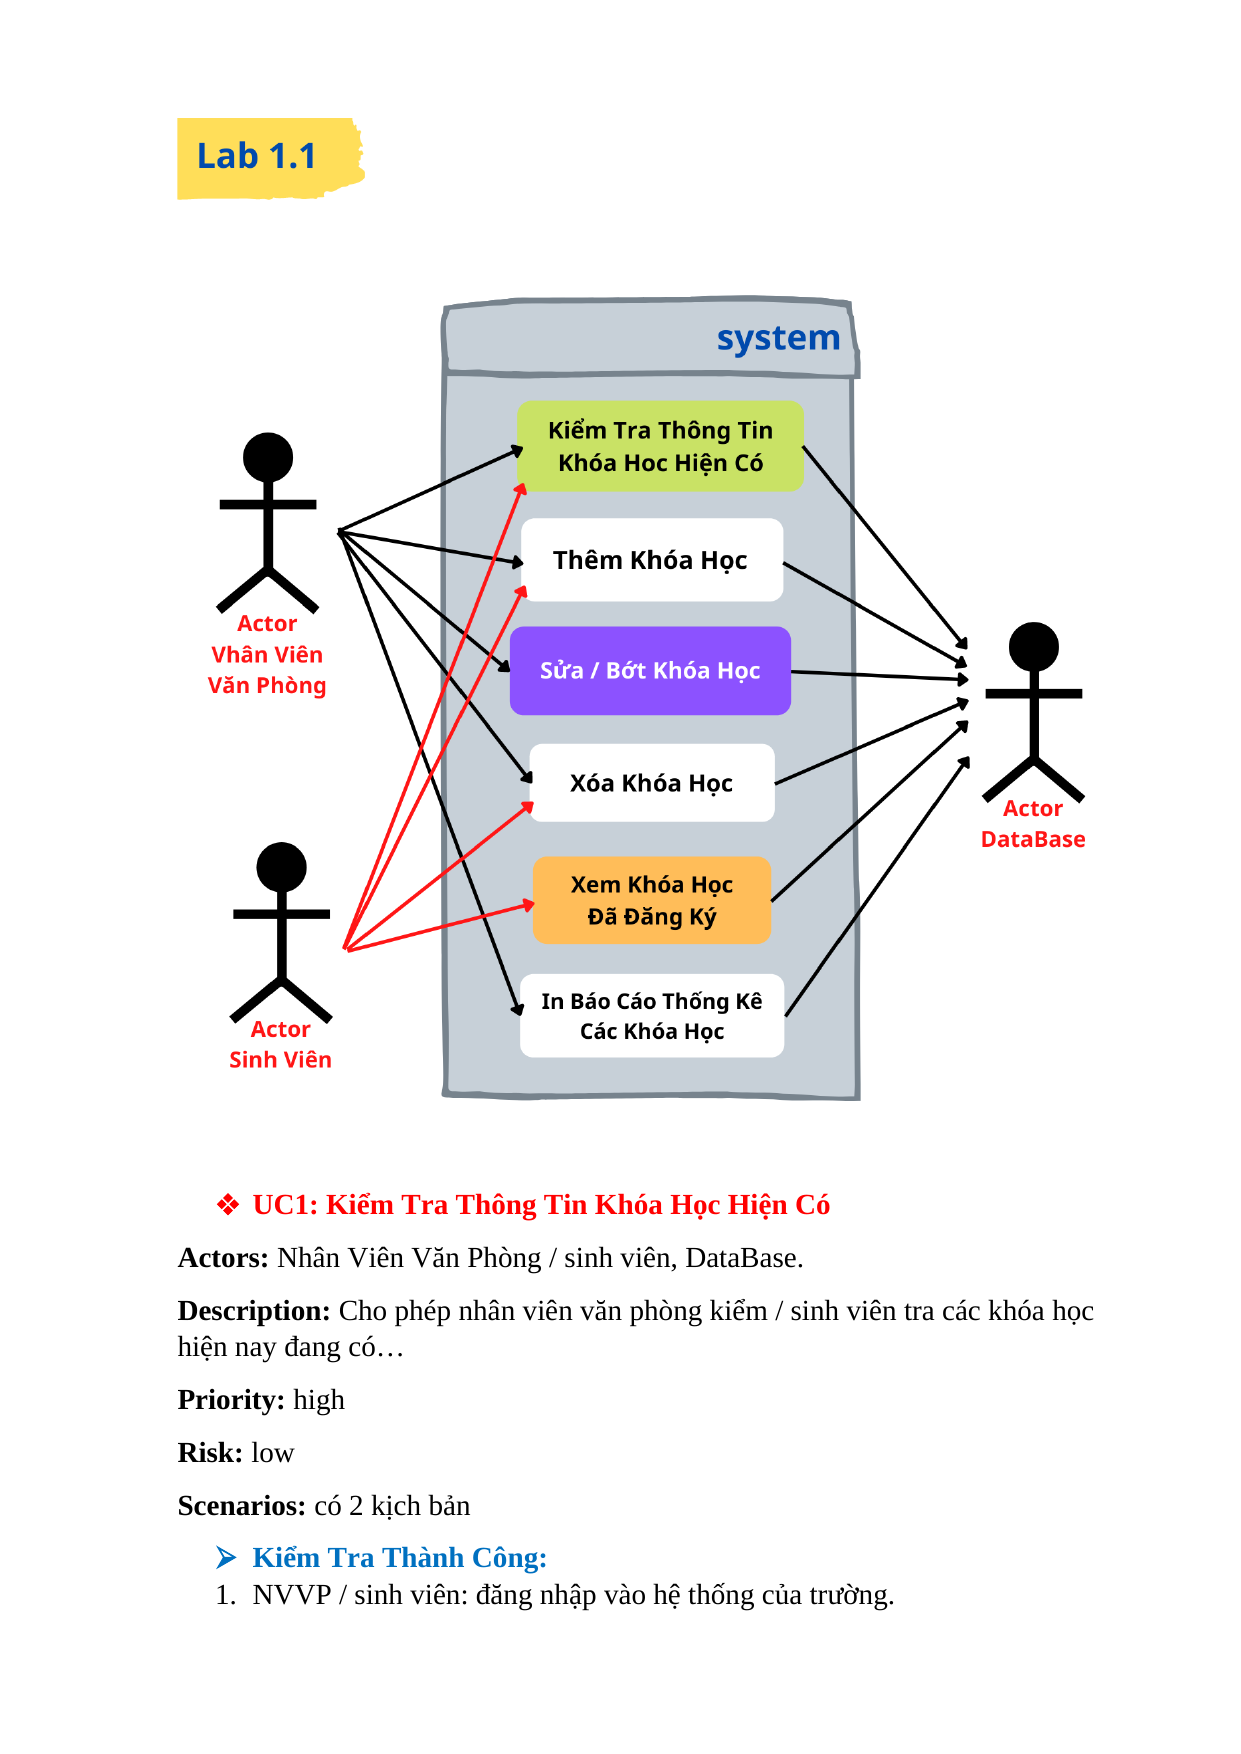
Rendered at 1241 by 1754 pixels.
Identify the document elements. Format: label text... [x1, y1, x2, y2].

text Scenarios: có 2 kịch bản [177, 1488, 1122, 1521]
text Description: Cho phép nhân viên văn phòng kiểm / sinh viên tra các khóa học hiện nay đang có… [177, 1293, 1122, 1363]
text Actors: Nhân Viên Văn Phòng / sinh viên, DataBase. [177, 1240, 1122, 1274]
list Kiểm Tra Thành Công: [215, 1541, 1122, 1574]
text Risk: low [177, 1435, 1122, 1468]
picture [177, 118, 1123, 1169]
text Priority: high [177, 1382, 1122, 1416]
list NVVP / sinh viên: đăng nhập vào hệ thống của trường. [215, 1577, 1122, 1610]
list UC1: Kiểm Tra Thông Tin Khóa Học Hiện Có [215, 1187, 1122, 1221]
